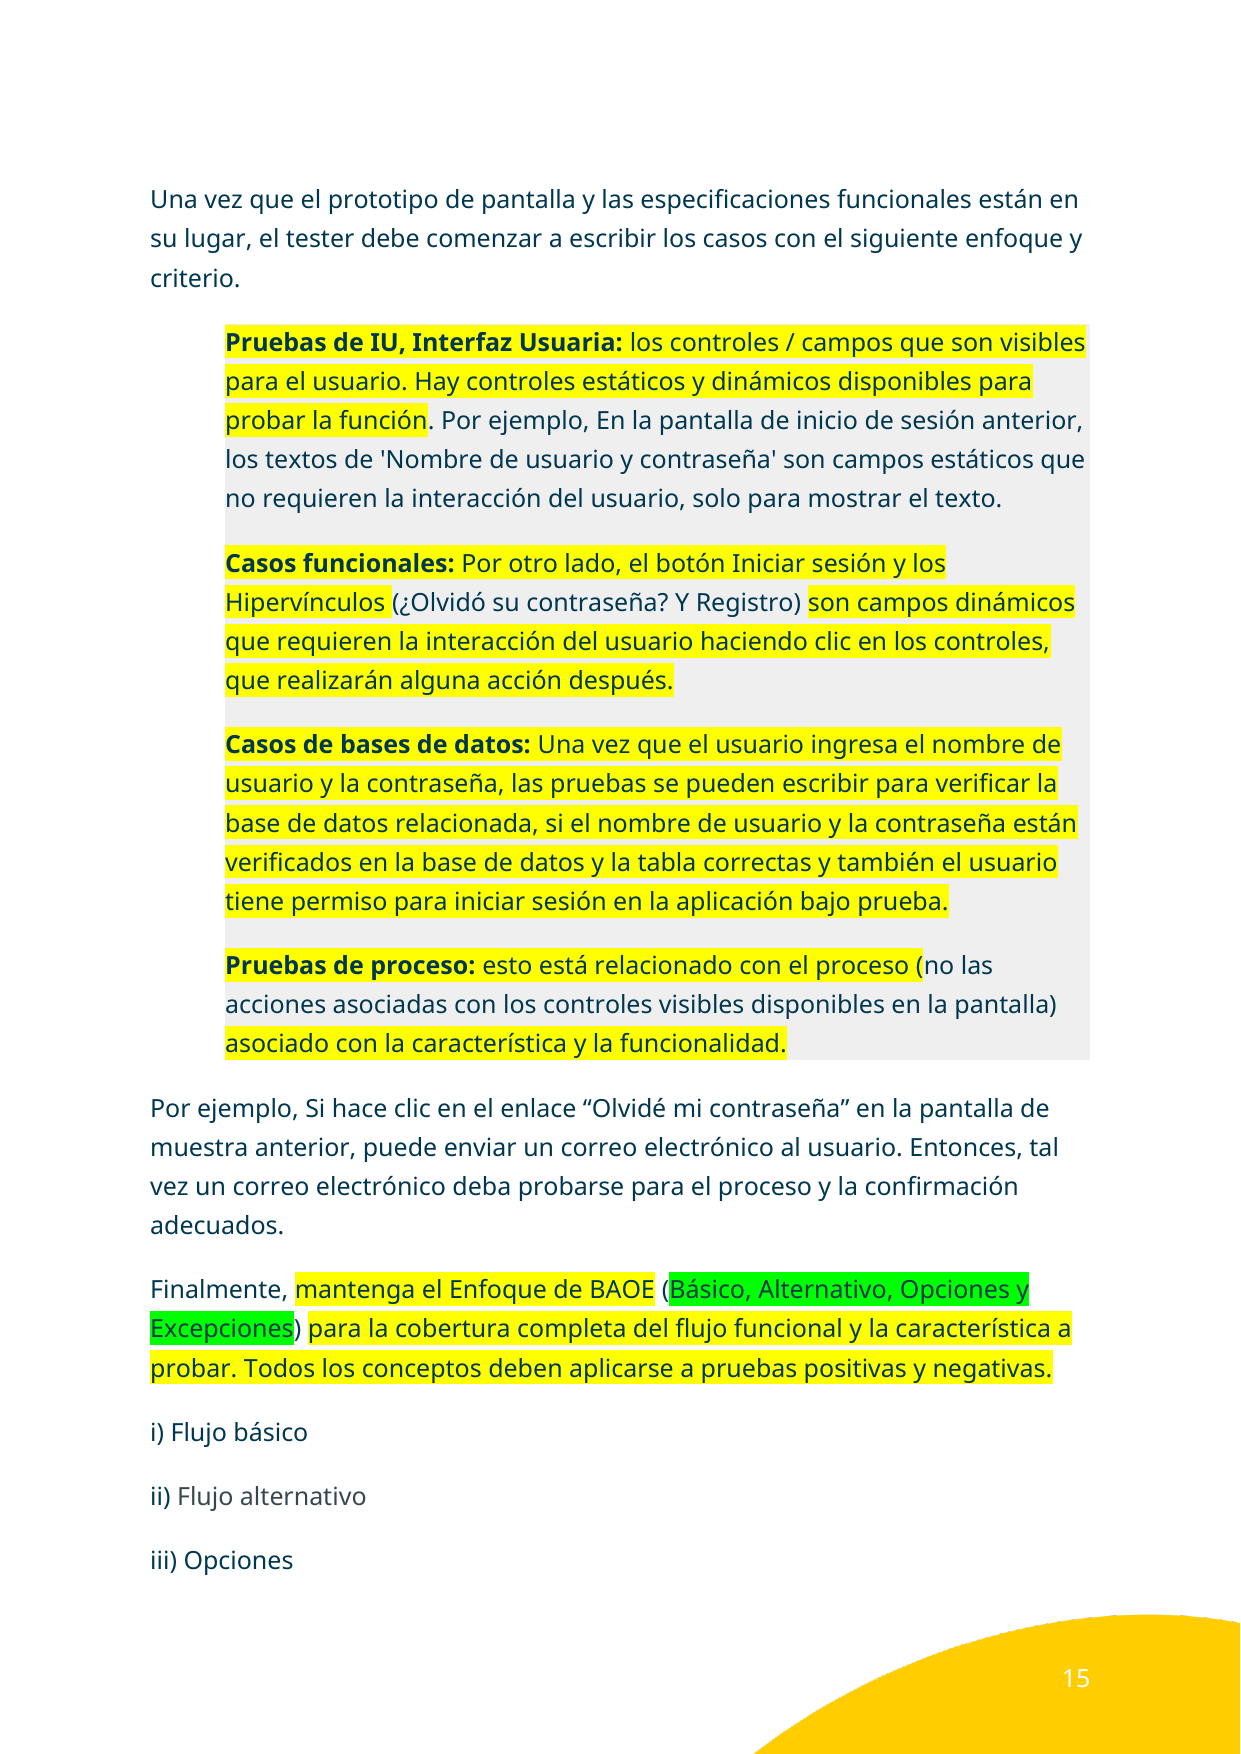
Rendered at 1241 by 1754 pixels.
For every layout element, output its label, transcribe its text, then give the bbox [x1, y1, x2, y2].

picture [557, 1614, 1241, 1754]
text Pruebas de IU, Interfaz Usuaria: los controles / campos que son visibles para el usuario. Hay controles estáticos y dinámicos disponibles para probar la función. Por ejemplo, En la pantalla de inicio de sesión anterior, los textos de 'Nombre de usuario y contraseña' son campos estáticos que no requieren la interacción del usuario, solo para mostrar el texto. [225, 324, 1090, 515]
text Por ejemplo, Si hace clic en el enlace “Olvidé mi contraseña” en la pantalla de muestra anterior, puede enviar un correo electrónico al usuario. Entonces, tal vez un correo electrónico deba probarse para el proceso y la confirmación adecuados. [150, 1090, 1090, 1242]
text ii) Flujo alternativo [150, 1479, 1090, 1513]
text Pruebas de proceso: esto está relacionado con el proceso (no las acciones asociadas con los controles visibles disponibles en la pantalla) asociado con la característica y la funcionalidad. [225, 948, 1090, 1060]
text Casos de bases de datos: Una vez que el usuario ingresa el nombre de usuario y la contraseña, las pruebas se pueden escribir para verificar la base de datos relacionada, si el nombre de usuario y la contraseña están verificados en la base de datos y la tabla correctas y también el usuario tiene permiso para iniciar sesión en la aplicación bajo prueba. [225, 727, 1090, 918]
text Casos funcionales: Por otro lado, el botón Iniciar sesión y los Hipervínculos (¿Olvidó su contraseña? Y Registro) son campos dinámicos que requieren la interacción del usuario haciendo clic en los controles, que realizarán alguna acción después. [225, 545, 1090, 697]
text iii) Opciones [150, 1543, 1090, 1577]
text i) Flujo básico [150, 1414, 1090, 1448]
text Finalmente, mantenga el Enfoque de BAOE (Básico, Alternativo, Opciones y Excepciones) para la cobertura completa del flujo funcional y la característica a probar. Todos los conceptos deben aplicarse a pruebas positivas y negativas. [150, 1272, 1090, 1384]
text Una vez que el prototipo de pantalla y las especificaciones funcionales están en su lugar, el tester debe comenzar a escribir los casos con el siguiente enfoque y criterio. [150, 182, 1090, 294]
